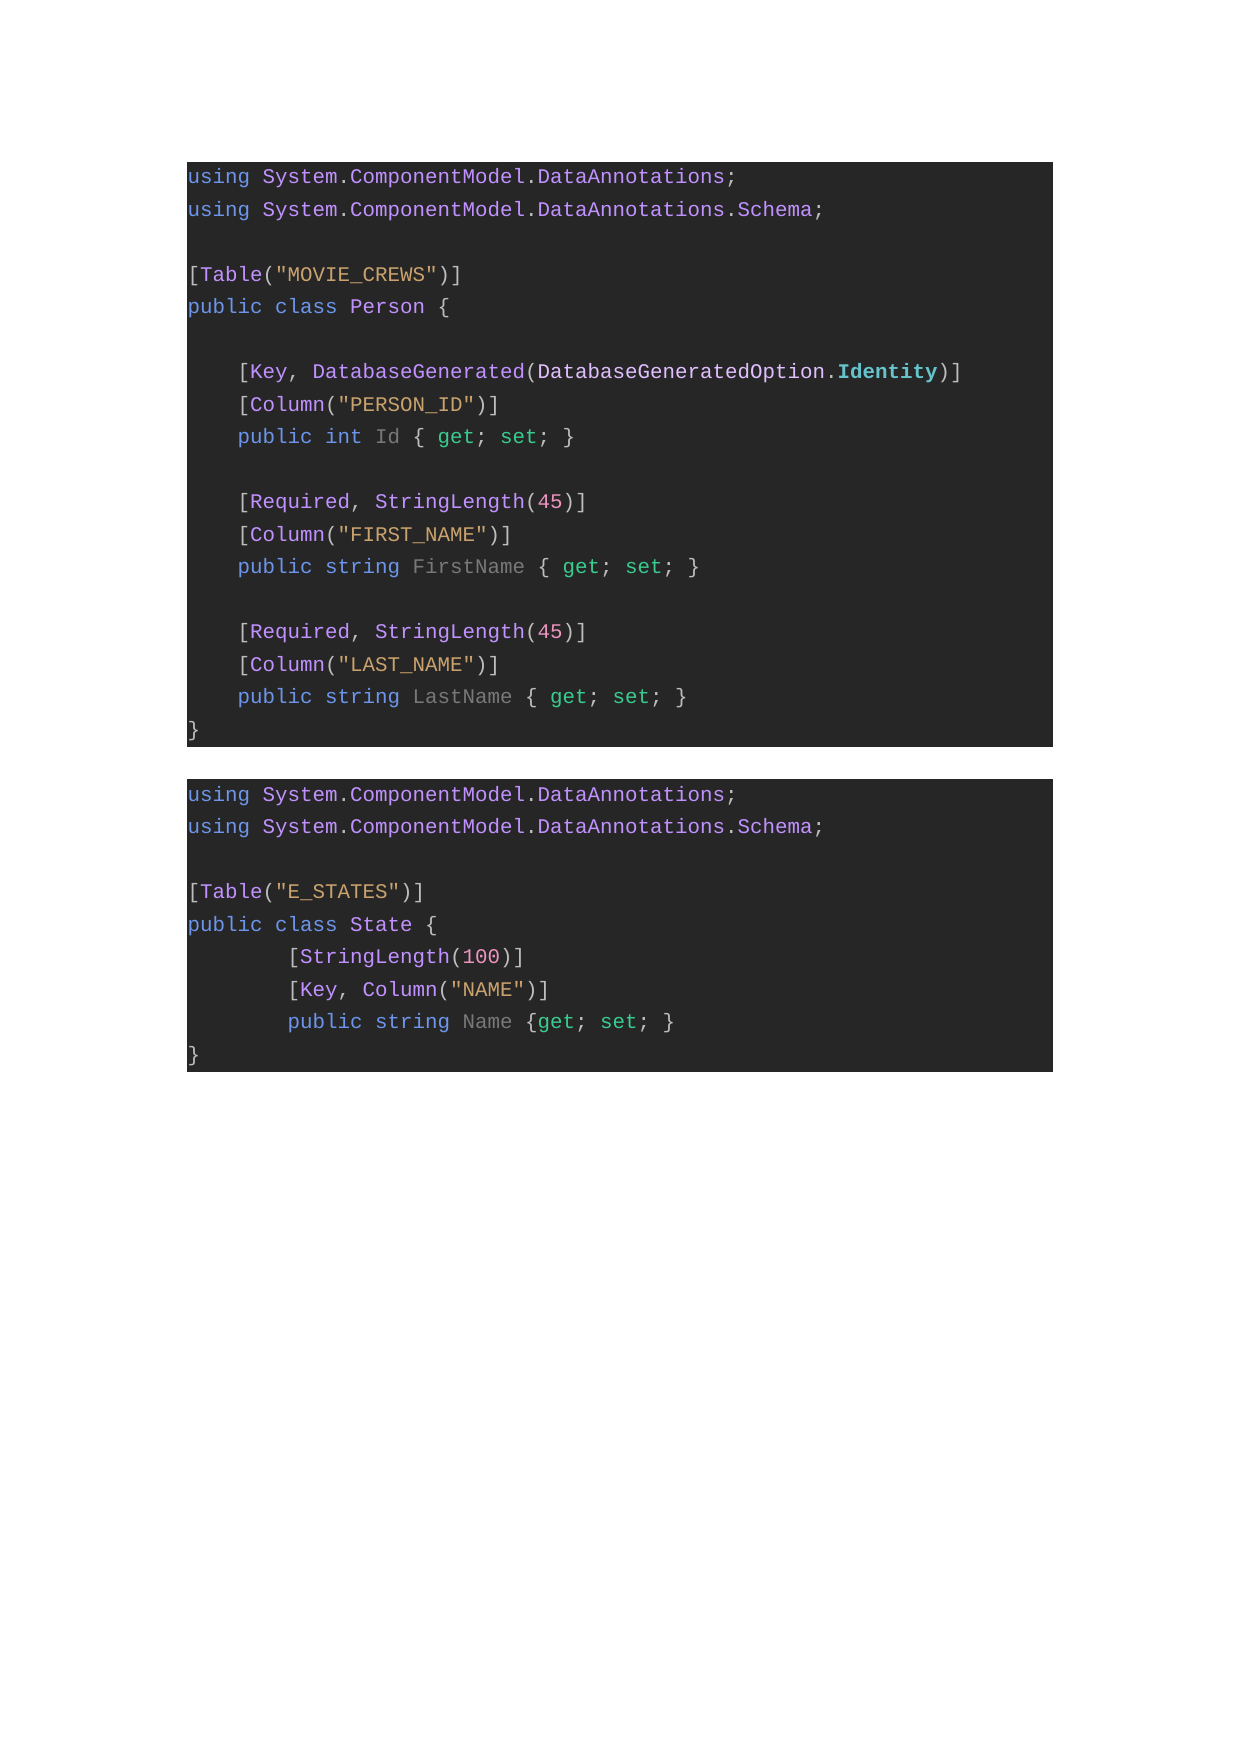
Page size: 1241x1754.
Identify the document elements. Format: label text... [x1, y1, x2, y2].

text using System.ComponentModel.DataAnnotations; using System.ComponentModel.DataAnnotations.Schema; [Table("MOVIE_CREWS")] public class Person { [Key, DatabaseGenerated(DatabaseGeneratedOption.Identity)] [Column("PERSON_ID")] public int Id { get; set; } [Required, StringLength(45)] [Column("FIRST_NAME")] public string FirstName { get; set; } [Required, StringLength(45)] [Column("LAST_NAME")] public string LastName { get; set; } } [187, 162, 1053, 747]
text using System.ComponentModel.DataAnnotations; using System.ComponentModel.DataAnnotations.Schema; [Table("E_STATES")] public class State { [StringLength(100)] [Key, Column("NAME")] public string Name {get; set; } } [187, 779, 1053, 1072]
